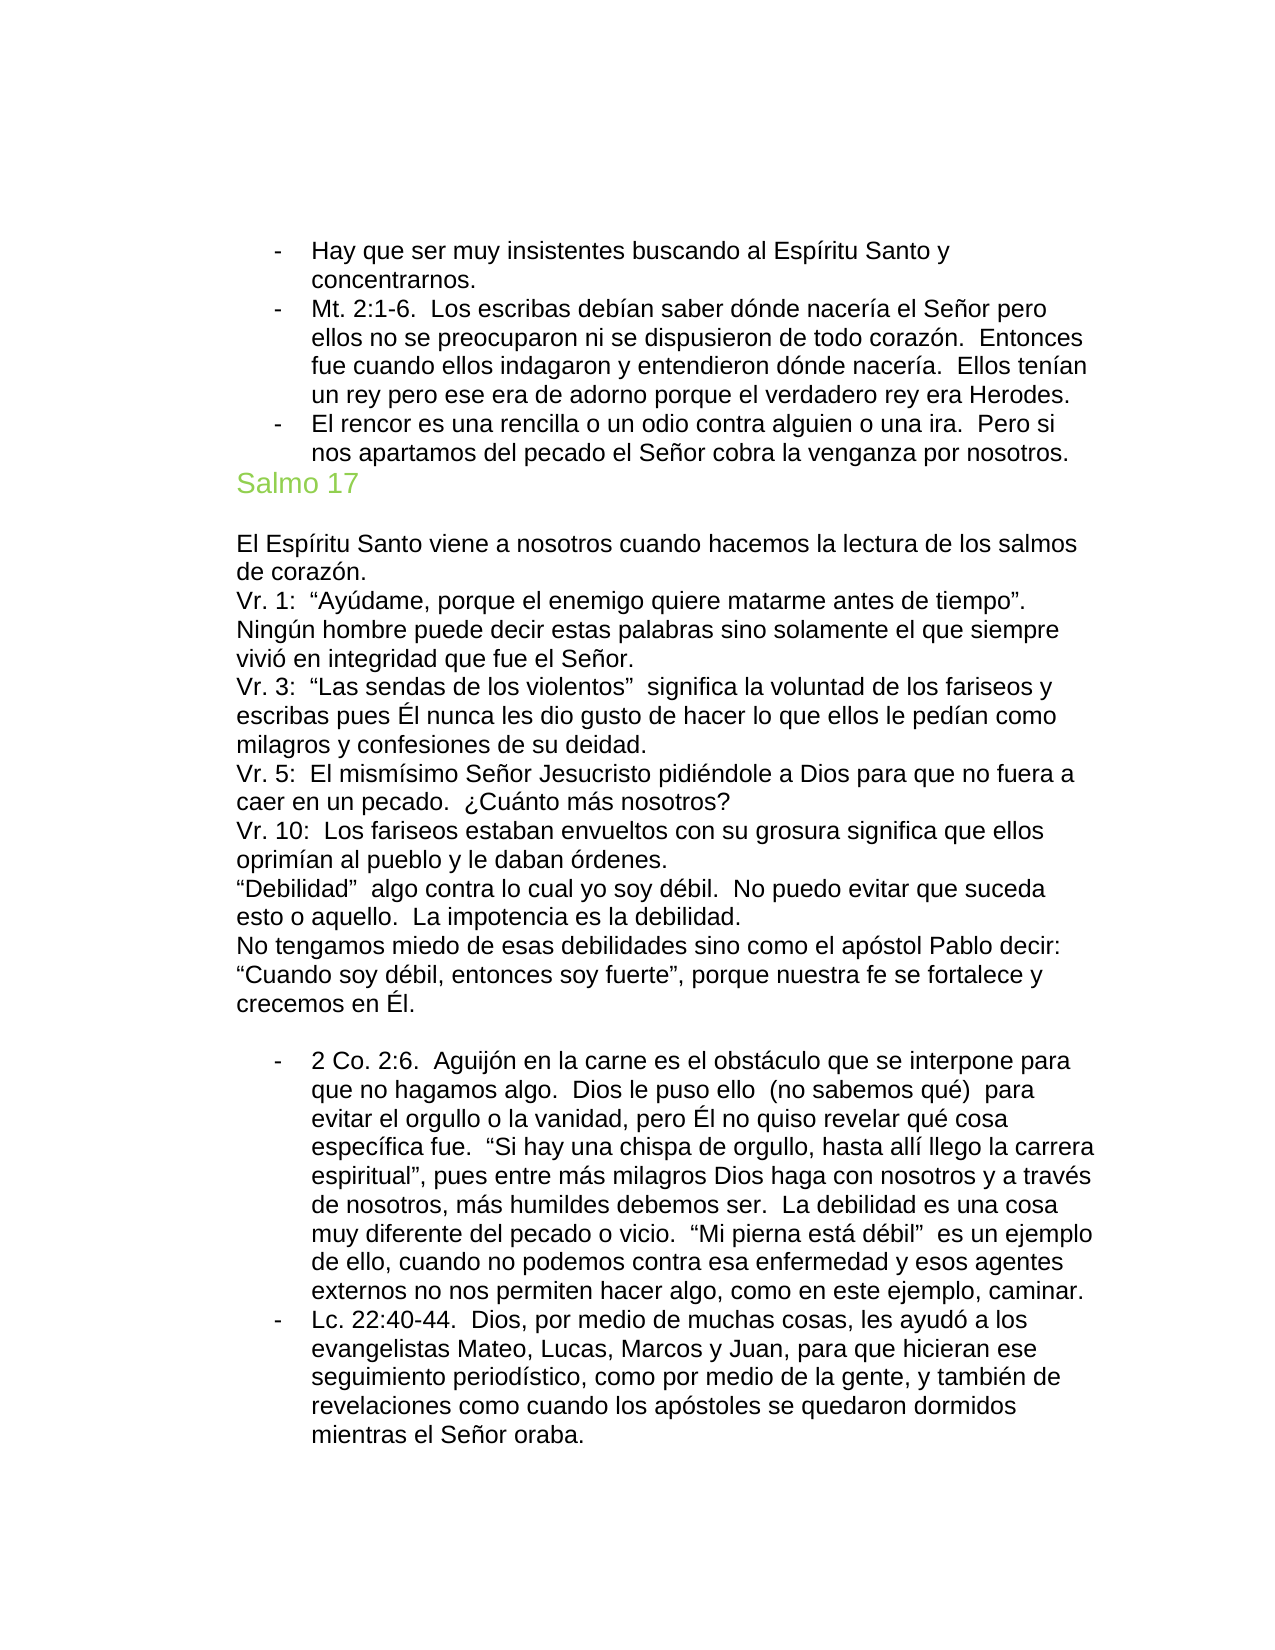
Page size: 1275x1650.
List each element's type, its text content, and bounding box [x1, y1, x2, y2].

text Salmo 17 [236, 466, 1098, 500]
text El Espíritu Santo viene a nosotros cuando hacemos la lectura de los salmos de corazón. [236, 528, 1098, 586]
text Vr. 3: “Las sendas de los violentos” significa la voluntad de los fariseos y escribas pues Él nunca les dio gusto de hacer lo que ellos le pedían como milagros y confesiones de su deidad. [236, 672, 1098, 758]
text No tengamos miedo de esas debilidades sino como el apóstol Pablo decir: “Cuando soy débil, entonces soy fuerte”, porque nuestra fe se fortalece y crecemos en Él. [236, 931, 1098, 1017]
text Ningún hombre puede decir estas palabras sino solamente el que siempre vivió en integridad que fue el Señor. [236, 615, 1098, 672]
text Vr. 5: El mismísimo Señor Jesucristo pidiéndole a Dios para que no fuera a caer en un pecado. ¿Cuánto más nosotros? [236, 758, 1098, 816]
text Vr. 1: “Ayúdame, porque el enemigo quiere matarme antes de tiempo”. [236, 586, 1098, 615]
list Lc. 22:40-44. Dios, por medio de muchas cosas, les ayudó a los evangelistas Mateo, Lucas, Marcos y Juan, para que hicieran ese seguimiento periodístico, como por medio de la gente, y también de revelaciones como cuando los apóstoles se quedaron dormidos mientras el Señor oraba. [274, 1305, 1098, 1448]
text Vr. 10: Los fariseos estaban envueltos con su grosura significa que ellos oprimían al pueblo y le daban órdenes. [236, 816, 1098, 873]
list Mt. 2:1-6. Los escribas debían saber dónde nacería el Señor pero ellos no se preocuparon ni se dispusieron de todo corazón. Entonces fue cuando ellos indagaron y entendieron dónde nacería. Ellos tenían un rey pero ese era de adorno porque el verdadero rey era Herodes. [274, 294, 1098, 409]
list 2 Co. 2:6. Aguijón en la carne es el obstáculo que se interpone para que no hagamos algo. Dios le puso ello (no sabemos qué) para evitar el orgullo o la vanidad, pero Él no quiso revelar qué cosa específica fue. “Si hay una chispa de orgullo, hasta allí llego la carrera espiritual”, pues entre más milagros Dios haga con nosotros y a través de nosotros, más humildes debemos ser. La debilidad es una cosa muy diferente del pecado o vicio. “Mi pierna está débil” es un ejemplo de ello, cuando no podemos contra esa enfermedad y esos agentes externos no nos permiten hacer algo, como en este ejemplo, caminar. [274, 1046, 1098, 1305]
list Hay que ser muy insistentes buscando al Espíritu Santo y concentrarnos. [274, 236, 1098, 294]
list El rencor es una rencilla o un odio contra alguien o una ira. Pero si nos apartamos del pecado el Señor cobra la venganza por nosotros. [274, 409, 1098, 466]
text “Debilidad” algo contra lo cual yo soy débil. No puedo evitar que suceda esto o aquello. La impotencia es la debilidad. [236, 873, 1098, 931]
